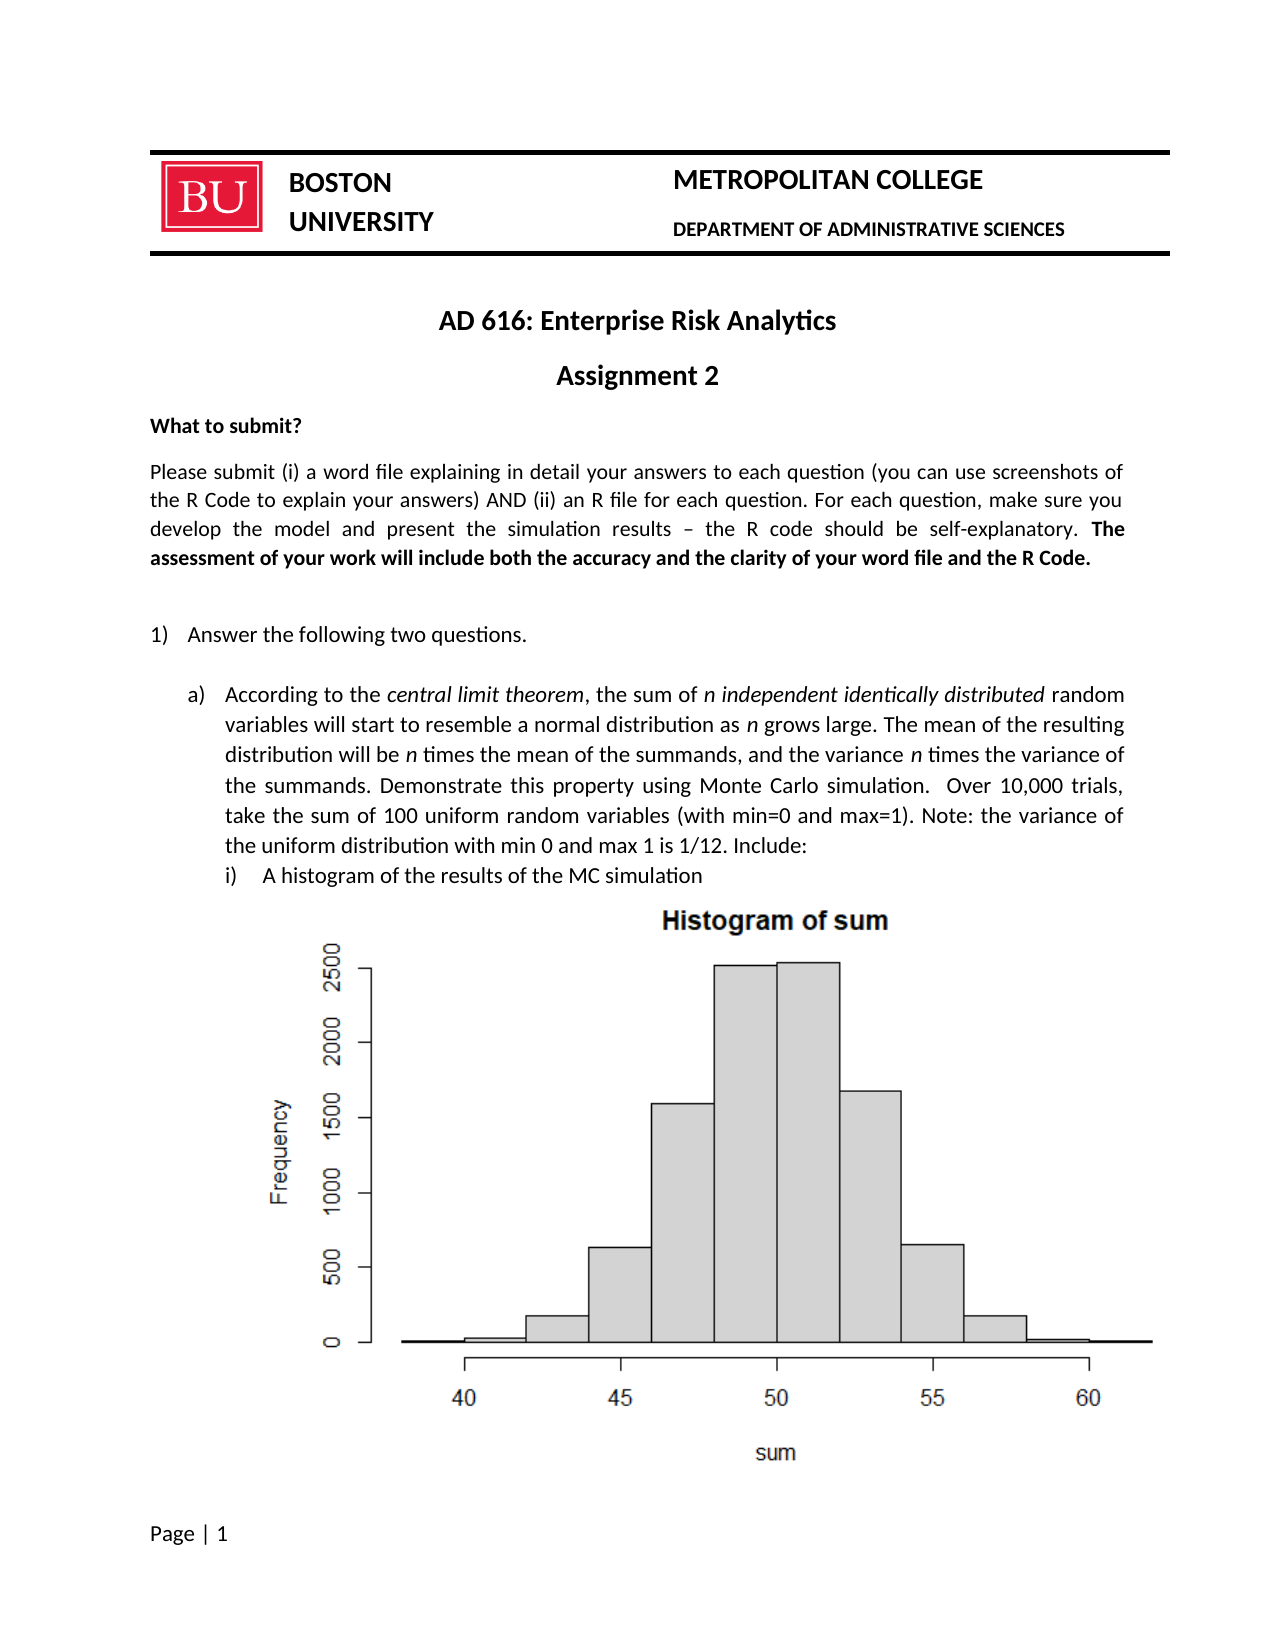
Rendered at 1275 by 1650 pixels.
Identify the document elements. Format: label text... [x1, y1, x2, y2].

text AD 616: Enterprise Risk Analytics [150, 302, 1125, 338]
table_header [150, 155, 277, 251]
list Answer the following two questions. [150, 620, 1125, 648]
list According to the central limit theorem, the sum of n independent identically distributed random variables will start to resemble a normal distribution as n grows large. The mean of the resulting distribution will be n times the mean of the summands, and the variance n times the variance of the summands. Demonstrate this property using Monte Carlo simulation. Over 10,000 trials, take the sum of 100 uniform random variables (with min=0 and max=1). Note: the variance of the uniform distribution with min 0 and max 1 is 1/12. Include: [187, 680, 1125, 859]
picture [161, 161, 263, 232]
text What to submit? [150, 412, 1125, 439]
list A histogram of the results of the MC simulation [225, 861, 1125, 889]
text Assignment 2 [150, 357, 1125, 393]
table_header BOSTON UNIVERSITY [278, 155, 510, 251]
text Please submit (i) a word file explaining in detail your answers to each question (you can use screenshots of the R Code to explain your answers) AND (ii) an R file for each question. For each question, make sure you develop the model and present the simulation results – the R code should be self-explanatory. The assessment of your work will include both the accuracy and the clarity of your word file and the R Code. [150, 458, 1125, 571]
table_header METROPOLITAN COLLEGE DEPARTMENT OF ADMINISTRATIVE SCIENCES [510, 155, 1170, 251]
picture [262, 891, 1238, 1494]
